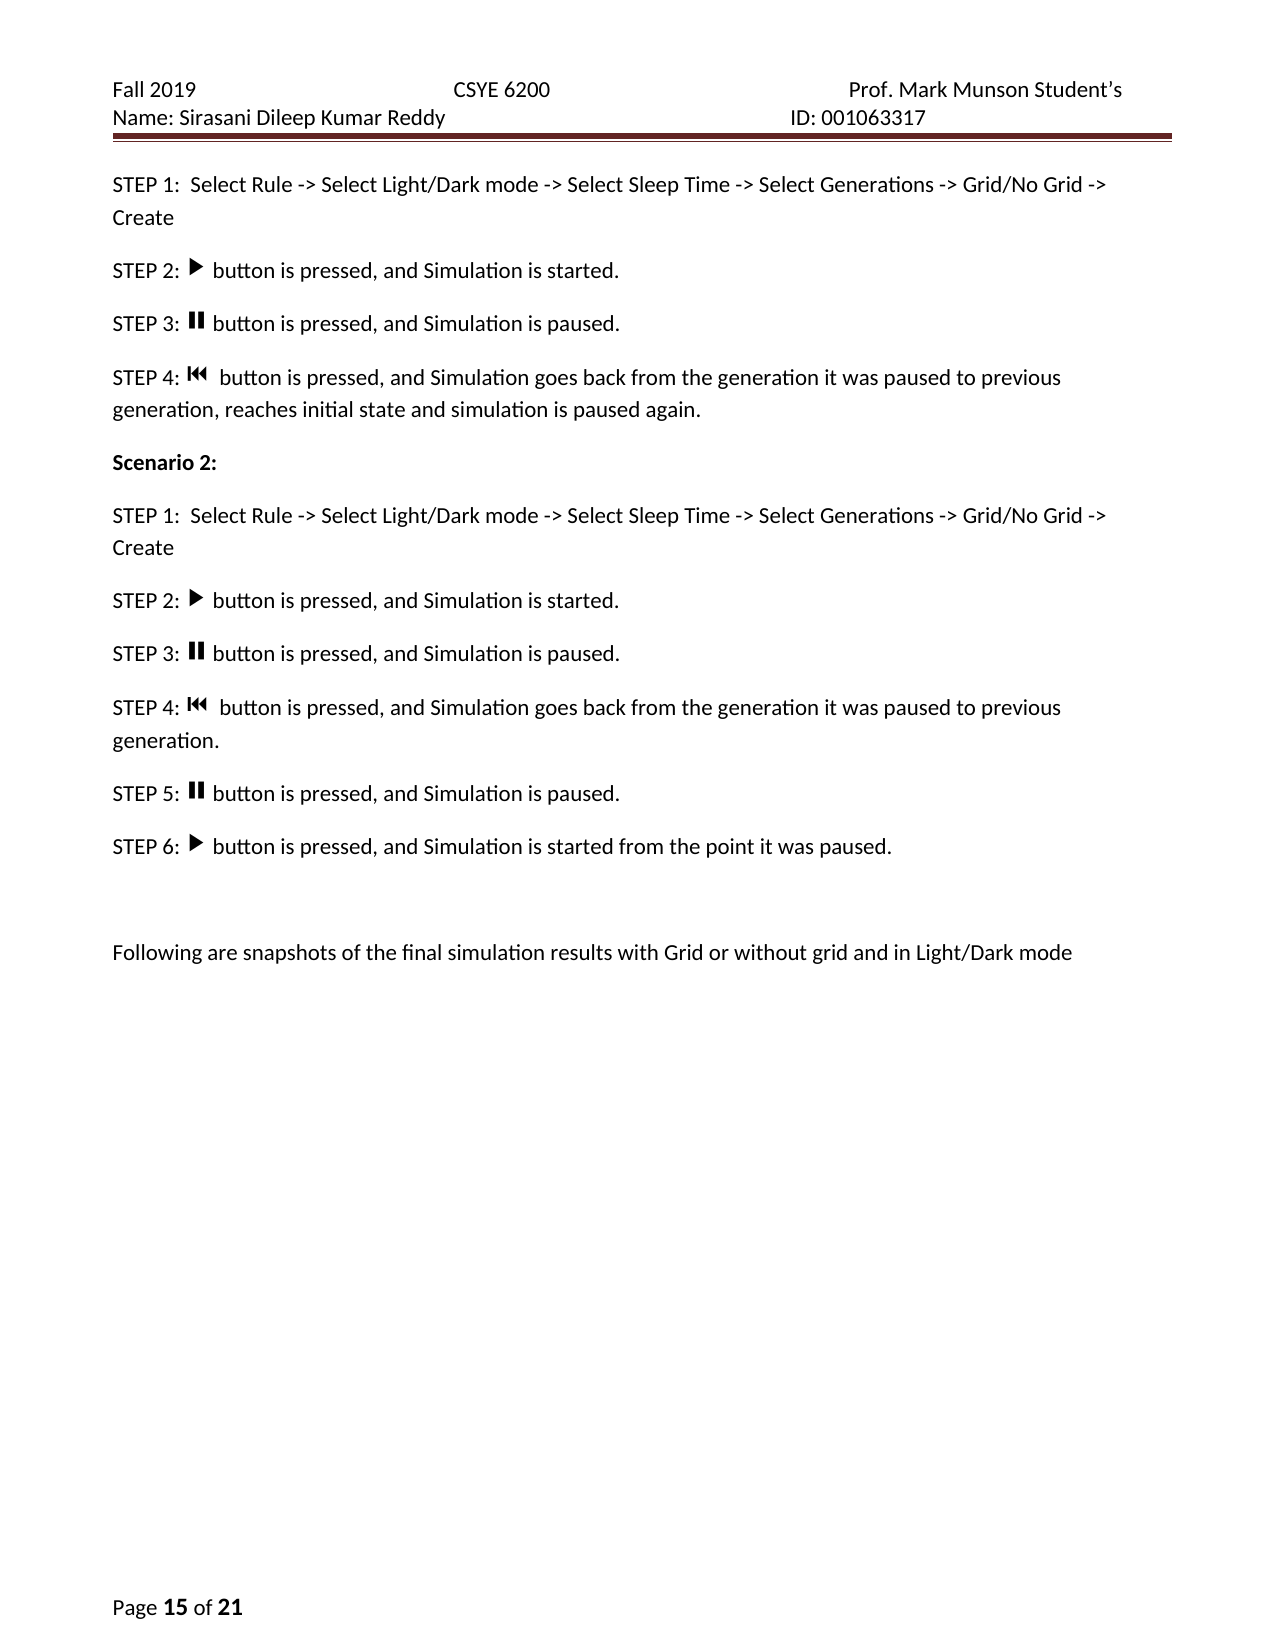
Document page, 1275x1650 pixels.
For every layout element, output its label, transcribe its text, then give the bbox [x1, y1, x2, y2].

text STEP 2: button is pressed, and Simulation is started. [112, 586, 1172, 614]
picture [185, 309, 208, 331]
picture [185, 255, 208, 278]
text STEP 5: button is pressed, and Simulation is paused. [112, 779, 1172, 807]
text STEP 6: button is pressed, and Simulation is started from the point it was paused. [112, 832, 1172, 860]
text STEP 4: button is pressed, and Simulation goes back from the generation it was paused to previous generation, reaches initial state and simulation is paused again. [112, 362, 1172, 423]
picture [185, 361, 209, 386]
text Following are snapshots of the final simulation results with Grid or without grid and in Light/Dark mode [112, 938, 1172, 966]
text STEP 1: Select Rule -> Select Light/Dark mode -> Select Sleep Time -> Select Generations -> Grid/No Grid -> Create [112, 171, 1172, 231]
text STEP 3: button is pressed, and Simulation is paused. [112, 639, 1172, 667]
picture [185, 692, 209, 716]
text STEP 4: button is pressed, and Simulation goes back from the generation it was paused to previous generation. [112, 692, 1172, 754]
text STEP 2: button is pressed, and Simulation is started. [112, 256, 1172, 284]
picture [185, 586, 208, 609]
picture [185, 779, 208, 801]
picture [185, 639, 208, 662]
text STEP 3: button is pressed, and Simulation is paused. [112, 309, 1172, 337]
picture [185, 831, 208, 854]
text STEP 1: Select Rule -> Select Light/Dark mode -> Select Sleep Time -> Select Generations -> Grid/No Grid -> Create [112, 501, 1172, 561]
text Scenario 2: [112, 448, 1172, 476]
